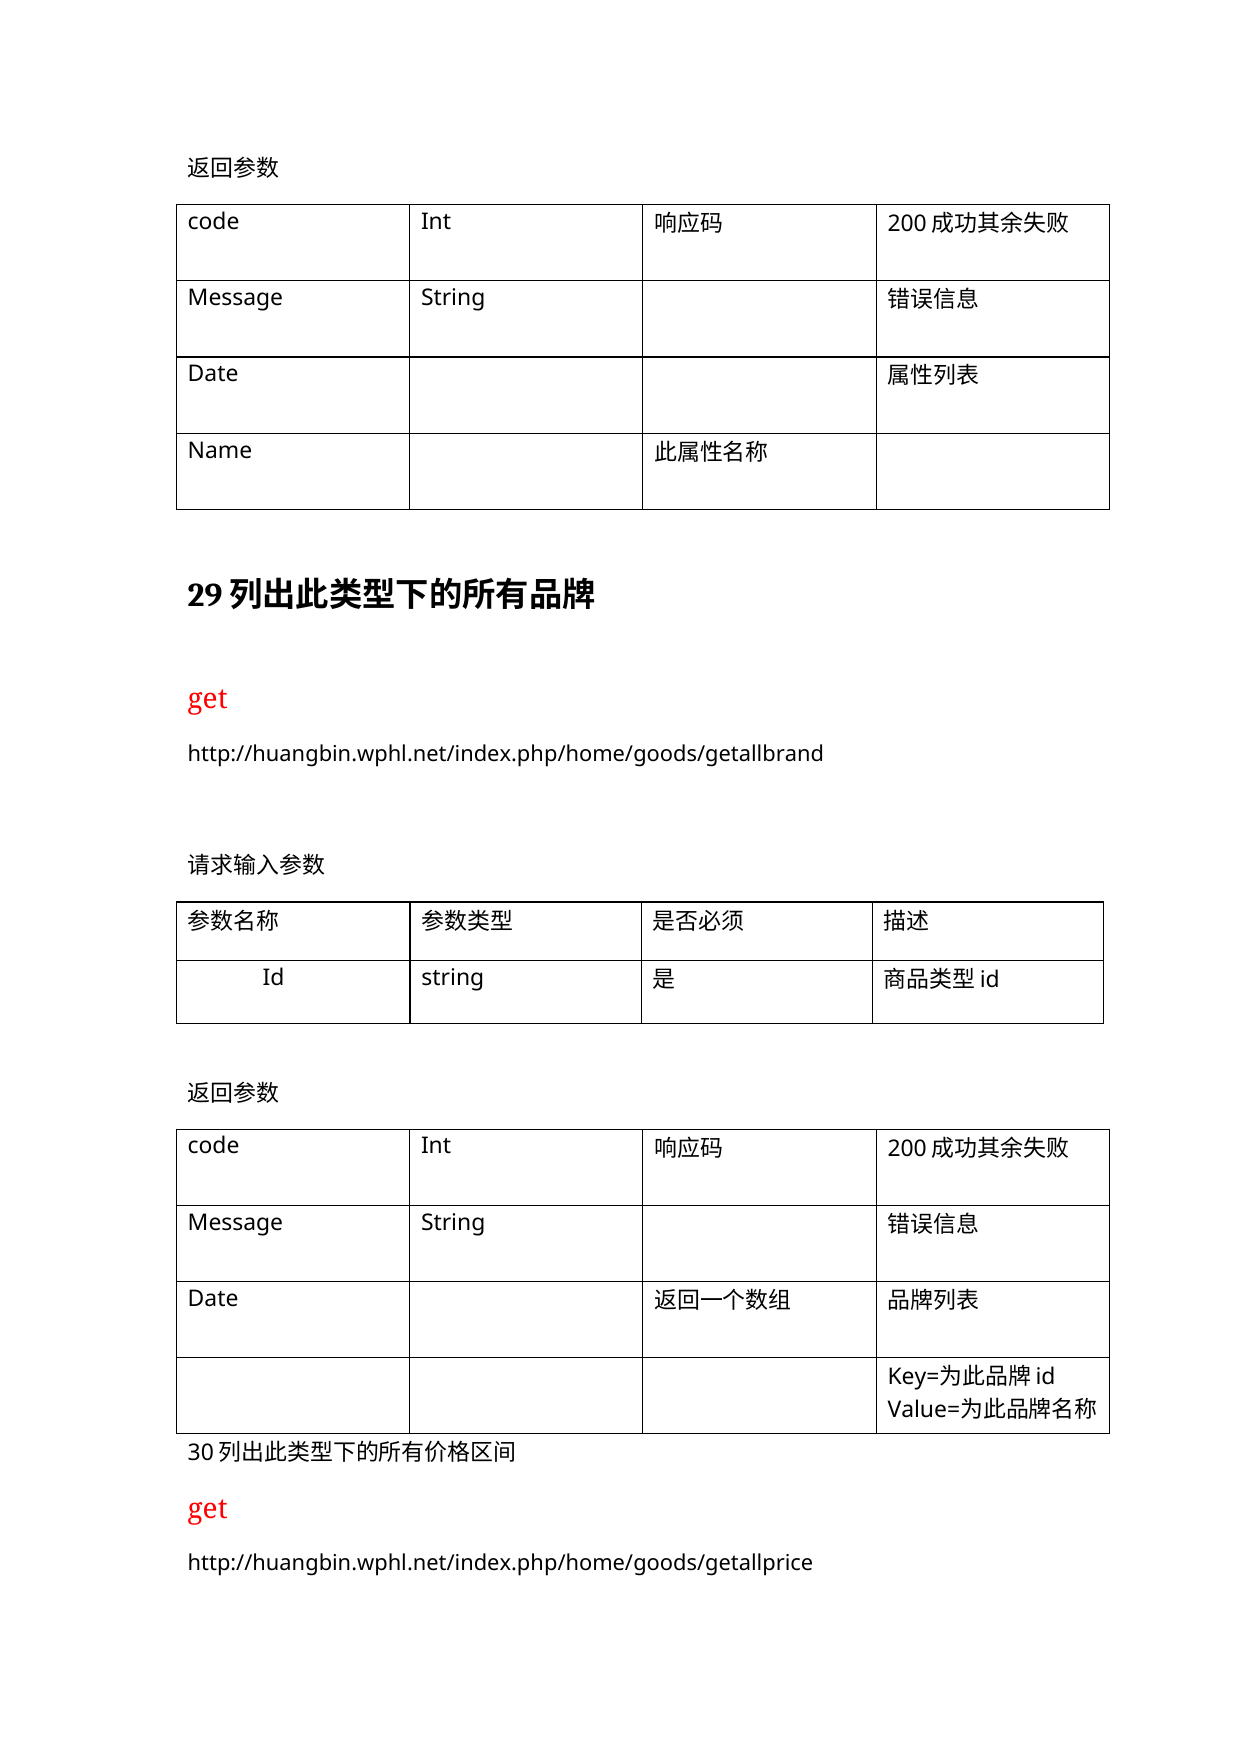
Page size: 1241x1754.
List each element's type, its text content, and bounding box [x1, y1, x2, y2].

table_header Int [410, 1130, 642, 1204]
table_cell 错误信息 [877, 281, 1109, 356]
table_cell 此属性名称 [643, 434, 876, 509]
table_cell 品牌列表 [877, 1282, 1109, 1357]
text get [187, 1488, 1053, 1527]
table_header code [177, 1130, 409, 1204]
subtitle 29列出此类型下的所有品牌 [187, 568, 1053, 616]
table_cell 商品类型id [873, 961, 1103, 1023]
table_cell [643, 358, 876, 432]
table_cell Message [177, 281, 409, 356]
table_cell [643, 281, 876, 356]
table_cell [643, 1206, 876, 1281]
table_cell 是 [642, 961, 872, 1023]
table_cell [177, 1358, 409, 1433]
table_cell Name [177, 434, 409, 509]
table_header 200成功其余失败 [877, 205, 1109, 280]
table_header 描述 [873, 903, 1103, 960]
table_cell String [410, 1206, 642, 1281]
table_header 参数名称 [177, 903, 409, 960]
table_cell [410, 1358, 642, 1433]
text 30列出此类型下的所有价格区间 [187, 1434, 1053, 1467]
table_cell Key=为此品牌id Value=为此品牌名称 [877, 1358, 1109, 1433]
table_header 是否必须 [642, 903, 872, 960]
table_header 响应码 [643, 1130, 876, 1204]
text 返回参数 [187, 150, 1053, 183]
table_header Int [410, 205, 642, 280]
table_cell String [410, 281, 642, 356]
table_cell 返回一个数组 [643, 1282, 876, 1357]
table_cell [643, 1358, 876, 1433]
table_cell [410, 434, 642, 509]
table_header 响应码 [643, 205, 876, 280]
table_cell Date [177, 1282, 409, 1357]
table_cell Id [177, 961, 409, 1023]
table_cell Date [177, 358, 409, 432]
table_cell 错误信息 [877, 1206, 1109, 1281]
table_cell string [411, 961, 641, 1023]
table_header code [177, 205, 409, 280]
text http://huangbin.wphl.net/index.php/home/goods/getallbrand [187, 738, 1053, 767]
table_cell [410, 358, 642, 432]
table_cell Message [177, 1206, 409, 1281]
text get [187, 678, 1053, 717]
table_header 200成功其余失败 [877, 1130, 1109, 1204]
table_cell [410, 1282, 642, 1357]
table_cell 属性列表 [877, 358, 1109, 432]
table_cell [877, 434, 1109, 509]
text 请求输入参数 [187, 847, 1053, 881]
table_header 参数类型 [411, 903, 641, 960]
text http://huangbin.wphl.net/index.php/home/goods/getallprice [187, 1547, 1053, 1577]
text 返回参数 [187, 1074, 1053, 1108]
